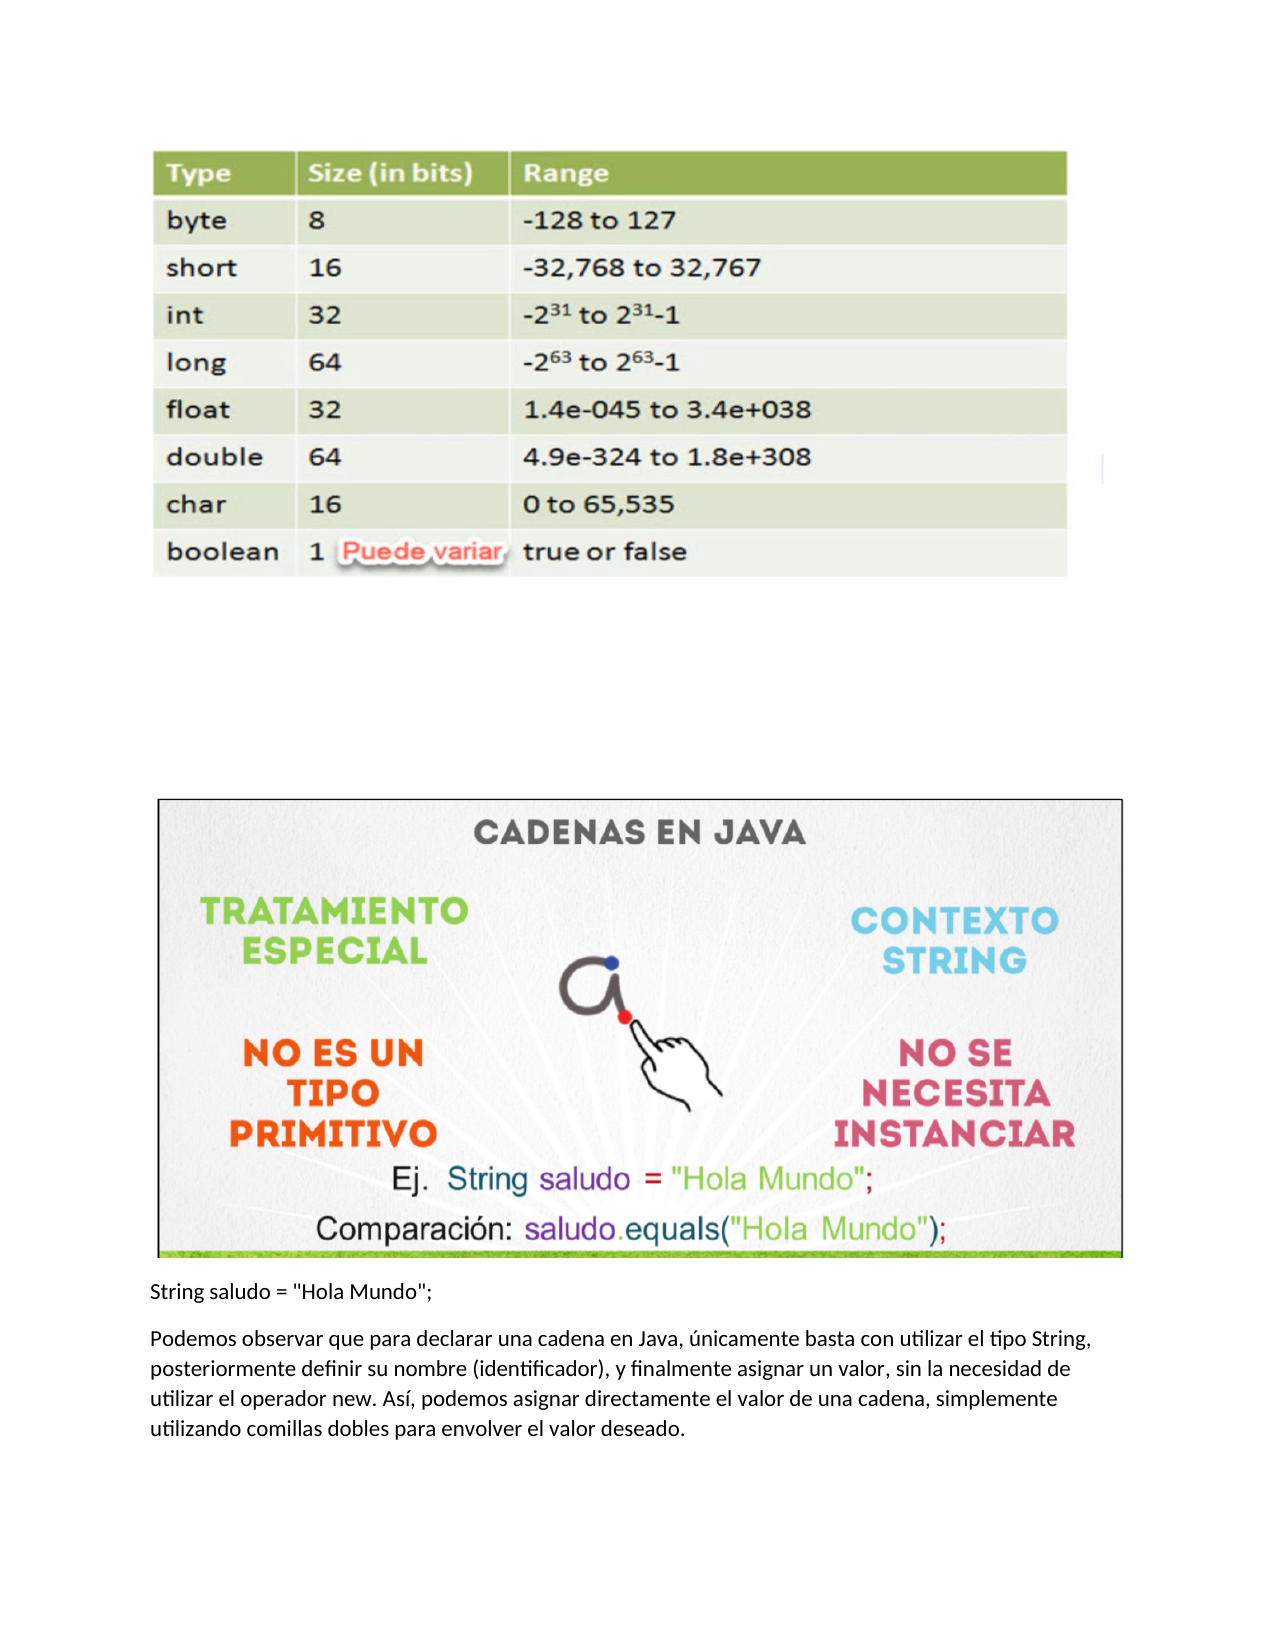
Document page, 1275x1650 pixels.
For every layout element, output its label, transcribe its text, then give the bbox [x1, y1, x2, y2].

text Podemos observar que para declarar una cadena en Java, únicamente basta con utilizar el tipo String, posteriormente definir su nombre (identificador), y finalmente asignar un valor, sin la necesidad de utilizar el operador new. Así, podemos asignar directamente el valor de una cadena, simplemente utilizando comillas dobles para envolver el valor deseado. [150, 1324, 1125, 1442]
picture [150, 150, 1104, 589]
text String saludo = "Hola Mundo"; [150, 1277, 1125, 1305]
picture [150, 795, 1125, 1258]
